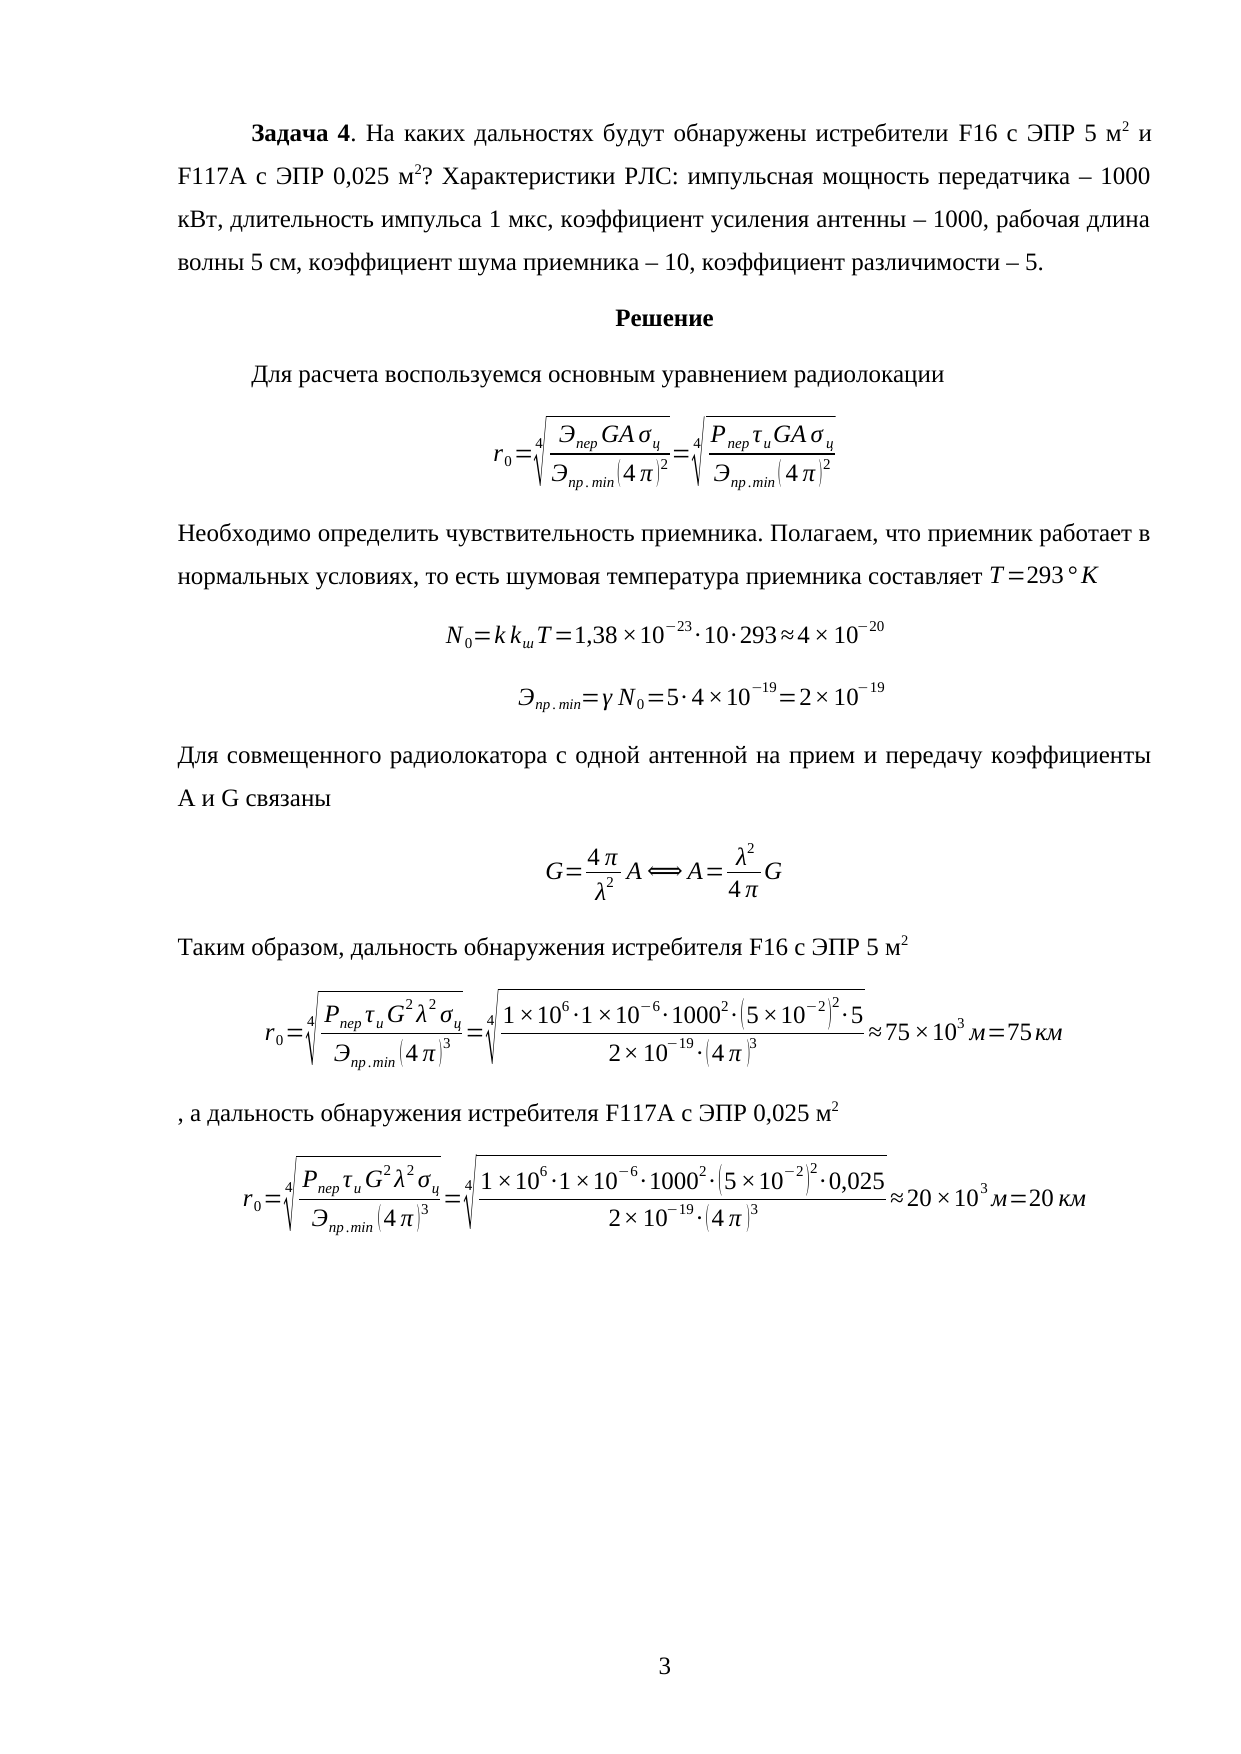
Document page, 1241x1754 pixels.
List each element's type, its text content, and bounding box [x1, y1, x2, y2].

text Для совмещенного радиолокатора с одной антенной на прием и передачу коэффициенты A и G связаны [177, 740, 1152, 812]
text Задача 4. На каких дальностях будут обнаружены истребители F16 с ЭПР 5 м2 и F117A с ЭПР 0,025 м2? Характеристики РЛС: импульсная мощность передатчика – 1000 кВт, длительность импульса 1 мкс, коэффициент усиления антенны – 1000, рабочая длина волны 5 см, коэффициент шума приемника – 10, коэффициент различимости – 5. [177, 118, 1152, 276]
text Таким образом, дальность обнаружения истребителя F16 с ЭПР 5 м2 [177, 932, 1152, 961]
text Решение [177, 303, 1152, 332]
text , а дальность обнаружения истребителя F117A с ЭПР 0,025 м2 [177, 1098, 1152, 1126]
text Необходимо определить чувствительность приемника. Полагаем, что приемник работает в нормальных условиях, то есть шумовая температура приемника составляет [177, 518, 1152, 590]
text Для расчета воспользуемся основным уравнением радиолокации [177, 359, 1152, 387]
